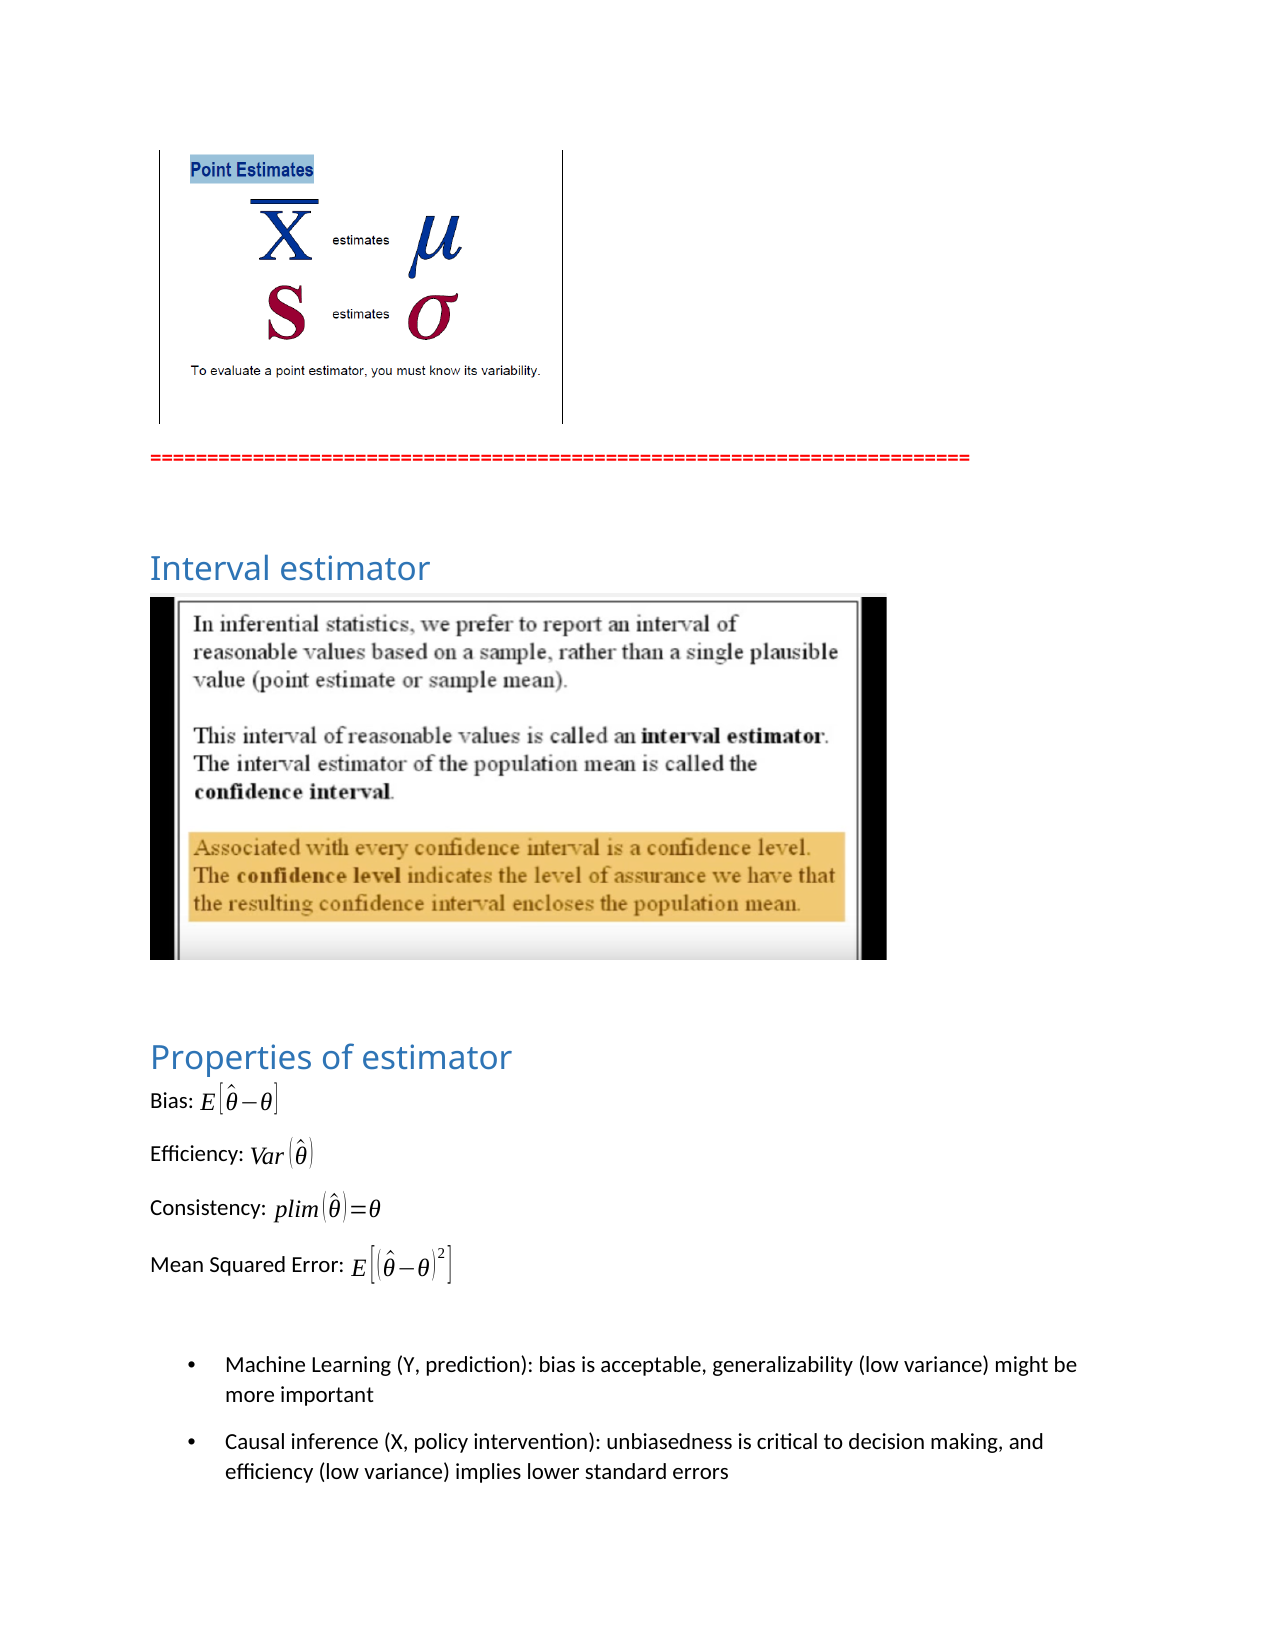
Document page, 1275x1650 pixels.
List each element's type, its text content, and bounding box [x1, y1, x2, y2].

text Efficiency: [150, 1136, 1125, 1171]
subtitle Properties of estimator [150, 1033, 1125, 1079]
text Consistency: [150, 1189, 1125, 1224]
text Mean Squared Error: [150, 1243, 1125, 1284]
text ======================================================================== [150, 443, 1125, 471]
list Causal inference (X, policy intervention): unbiasedness is critical to decision making, and efficiency (low variance) implies lower standard errors [187, 1427, 1125, 1485]
text Bias: [150, 1082, 1125, 1117]
subtitle Interval estimator [150, 545, 1125, 590]
picture [150, 593, 887, 960]
list Machine Learning (Y, prediction): bias is acceptable, generalizability (low variance) might be more important [187, 1350, 1125, 1408]
picture [150, 150, 572, 424]
